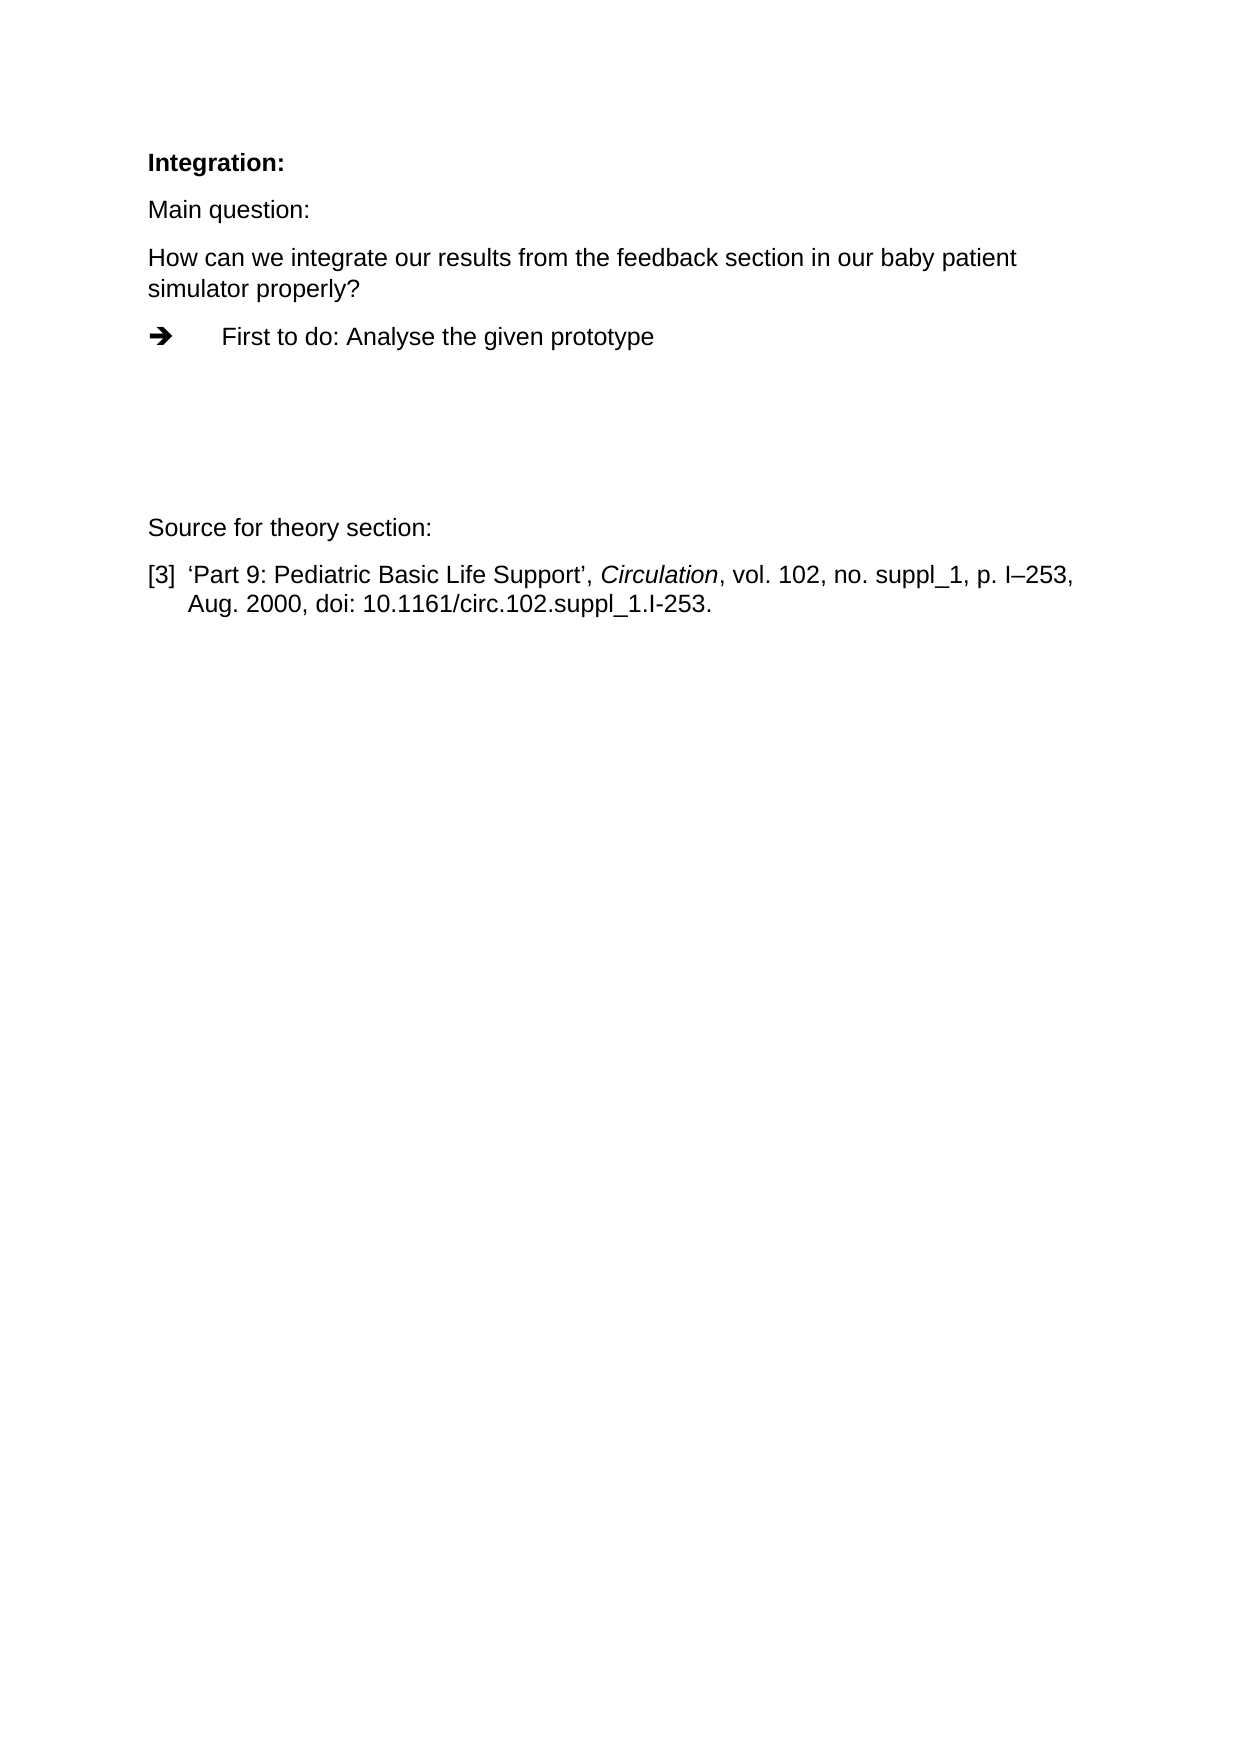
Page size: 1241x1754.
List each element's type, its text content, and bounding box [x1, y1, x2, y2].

list First to do: Analyse the given prototype [148, 322, 1093, 351]
text Integration: [148, 148, 1093, 176]
text How can we integrate our results from the feedback section in our baby patient simulator properly? [148, 243, 1093, 303]
text [3] ‘Part 9: Pediatric Basic Life Support’, Circulation, vol. 102, no. suppl_1, p. I–253, Aug. 2000, doi: 10.1161/circ.102.suppl_1.I-253. [148, 560, 1093, 618]
text Source for theory section: [148, 513, 1093, 541]
text Main question: [148, 195, 1093, 224]
